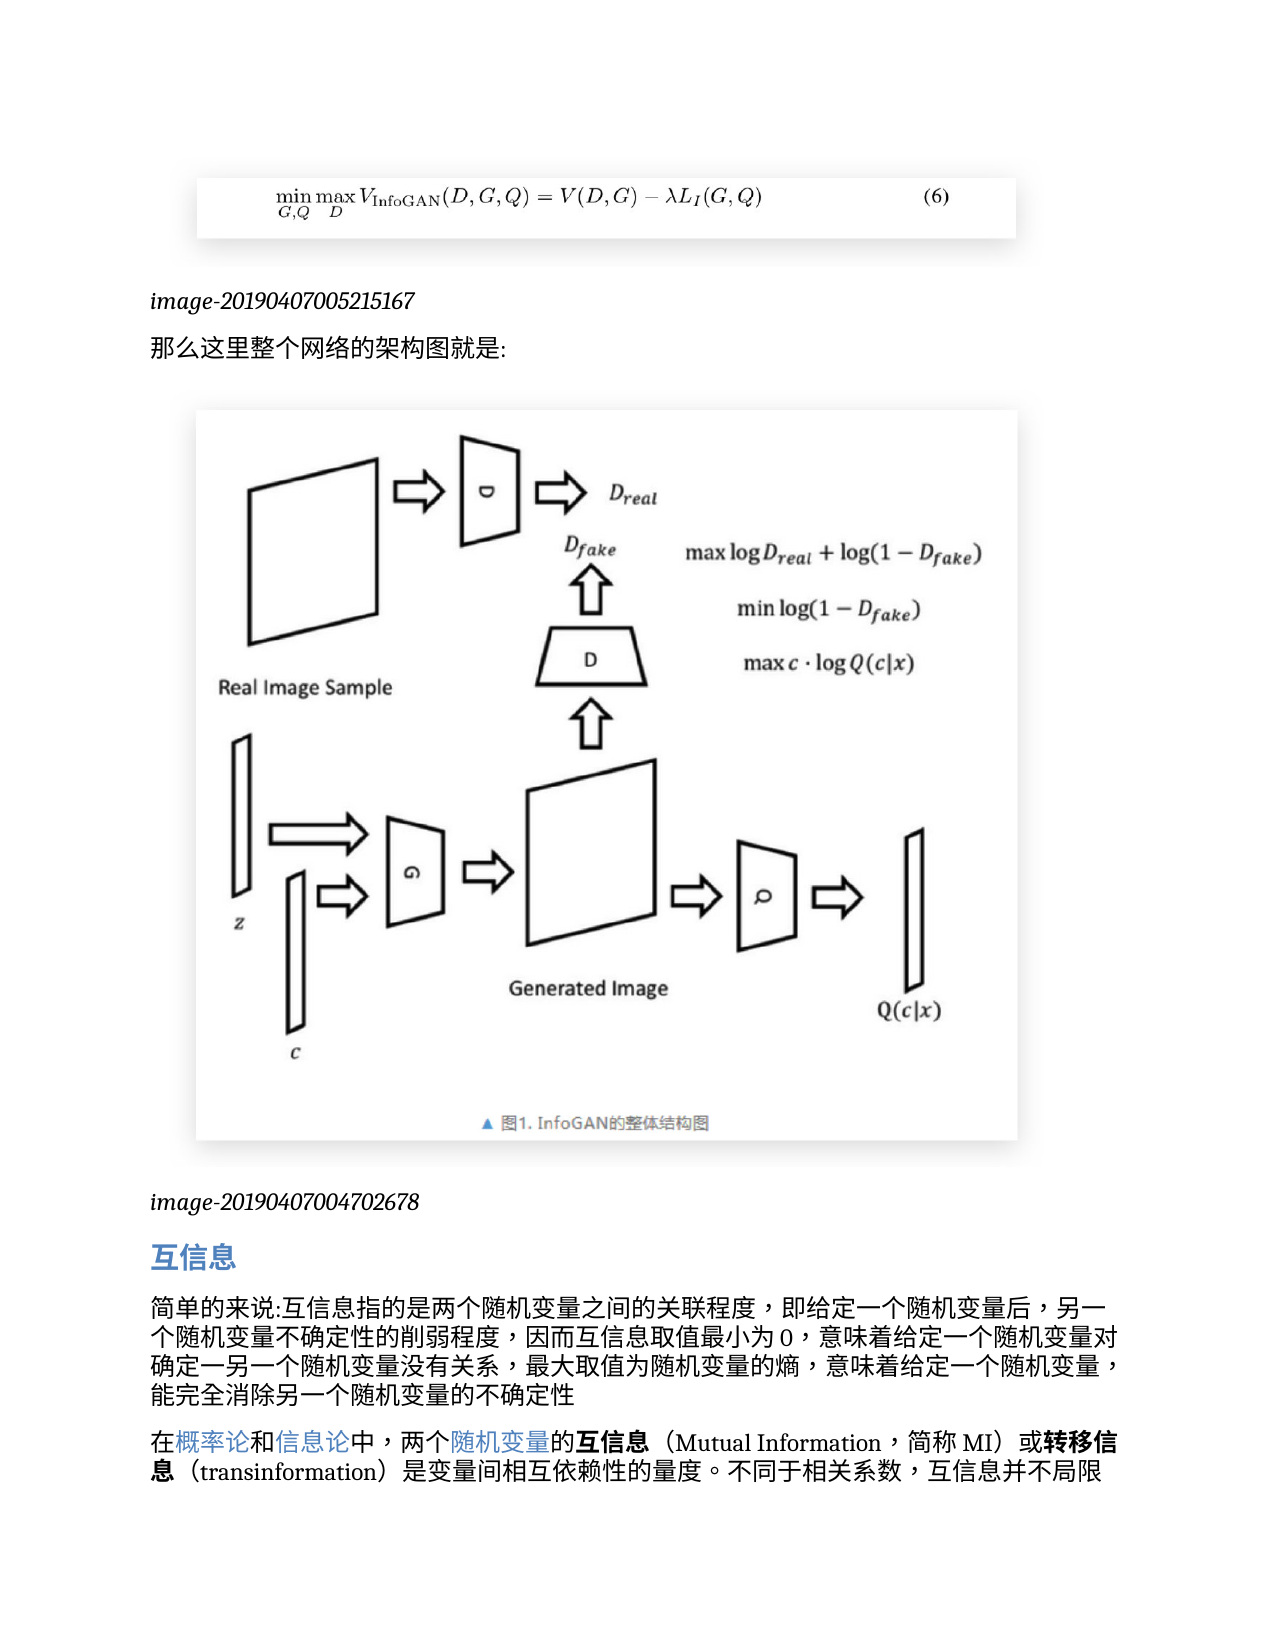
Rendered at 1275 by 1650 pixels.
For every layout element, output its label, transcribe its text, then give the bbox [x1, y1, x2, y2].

text 简单的来说:互信息指的是两个随机变量之间的关联程度，即给定一个随机变量后，另一个随机变量不确定性的削弱程度，因而互信息取值最小为0，意味着给定一个随机变量对确定一另一个随机变量没有关系，最大取值为随机变量的熵，意味着给定一个随机变量，能完全消除另一个随机变量的不确定性 [150, 1295, 1125, 1410]
text image-20190407005215167 [150, 287, 1125, 316]
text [150, 1429, 1125, 1487]
picture [168, 150, 1044, 267]
text image-20190407004702678 [150, 1187, 1125, 1216]
subtitle 互信息 [150, 1237, 1125, 1277]
text 那么这里整个网络的架构图就是: [150, 335, 1125, 363]
picture [168, 382, 1044, 1167]
